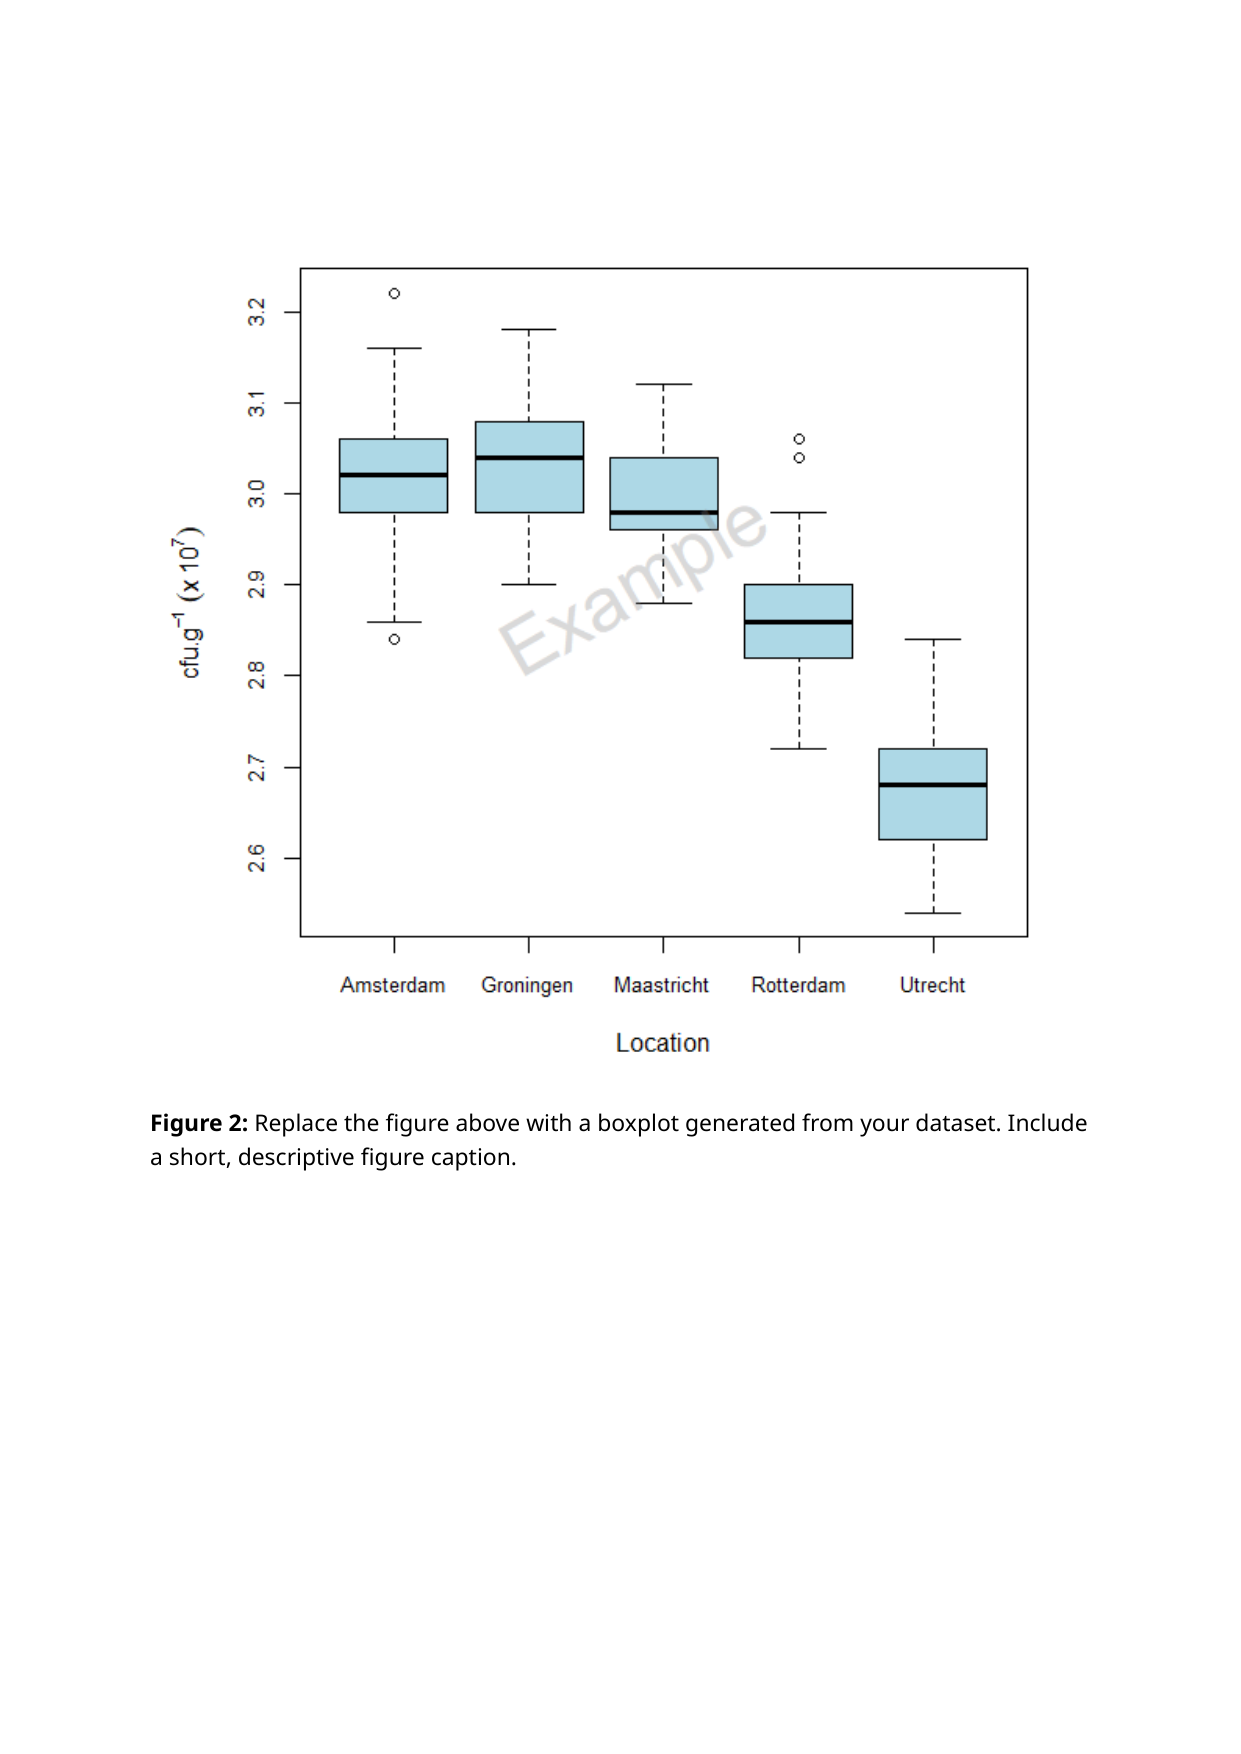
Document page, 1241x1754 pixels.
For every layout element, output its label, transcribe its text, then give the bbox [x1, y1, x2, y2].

picture [150, 150, 1088, 1088]
text Figure 2: Replace the figure above with a boxplot generated from your dataset. Include a short, descriptive figure caption. [150, 1107, 1090, 1172]
